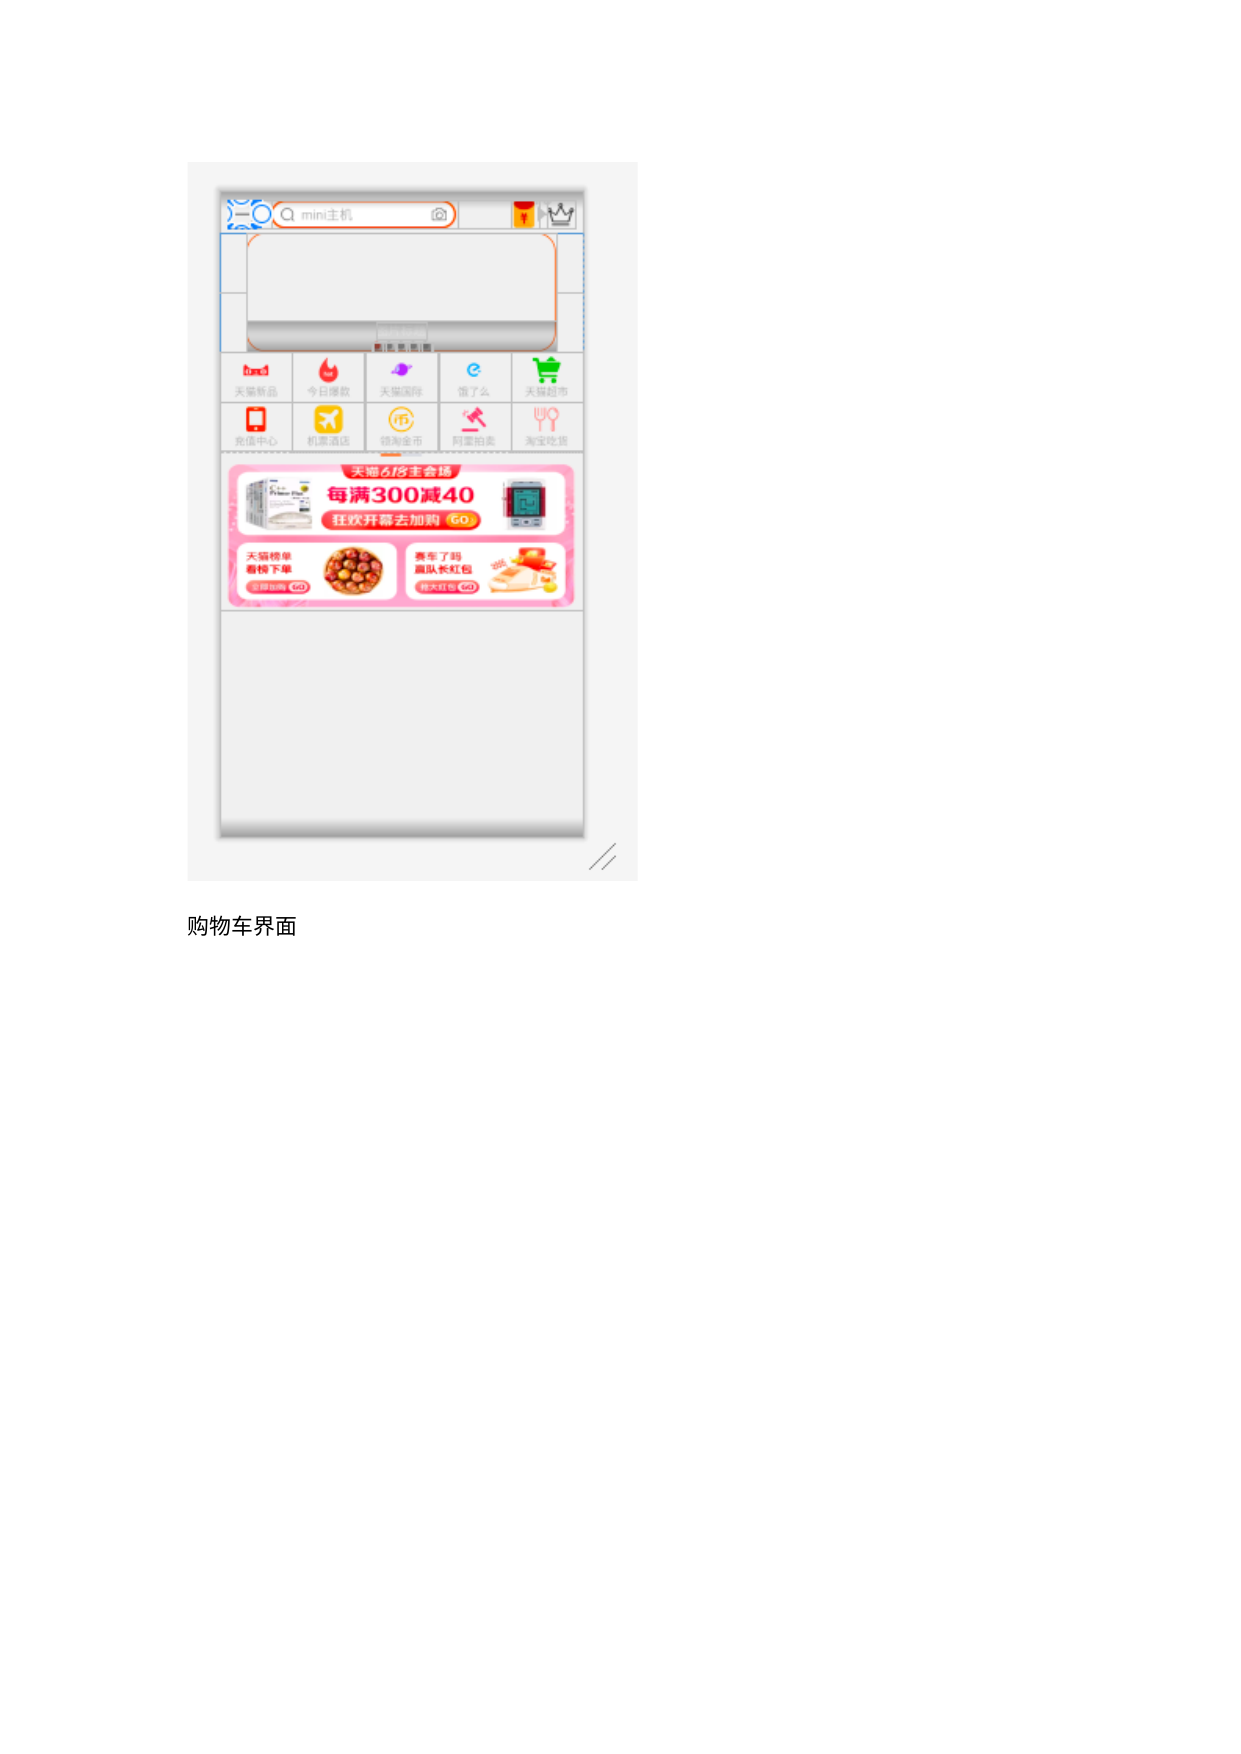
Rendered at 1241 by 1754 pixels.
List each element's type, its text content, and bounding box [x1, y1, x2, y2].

picture [187, 162, 638, 881]
text 购物车界面 [187, 909, 1053, 942]
